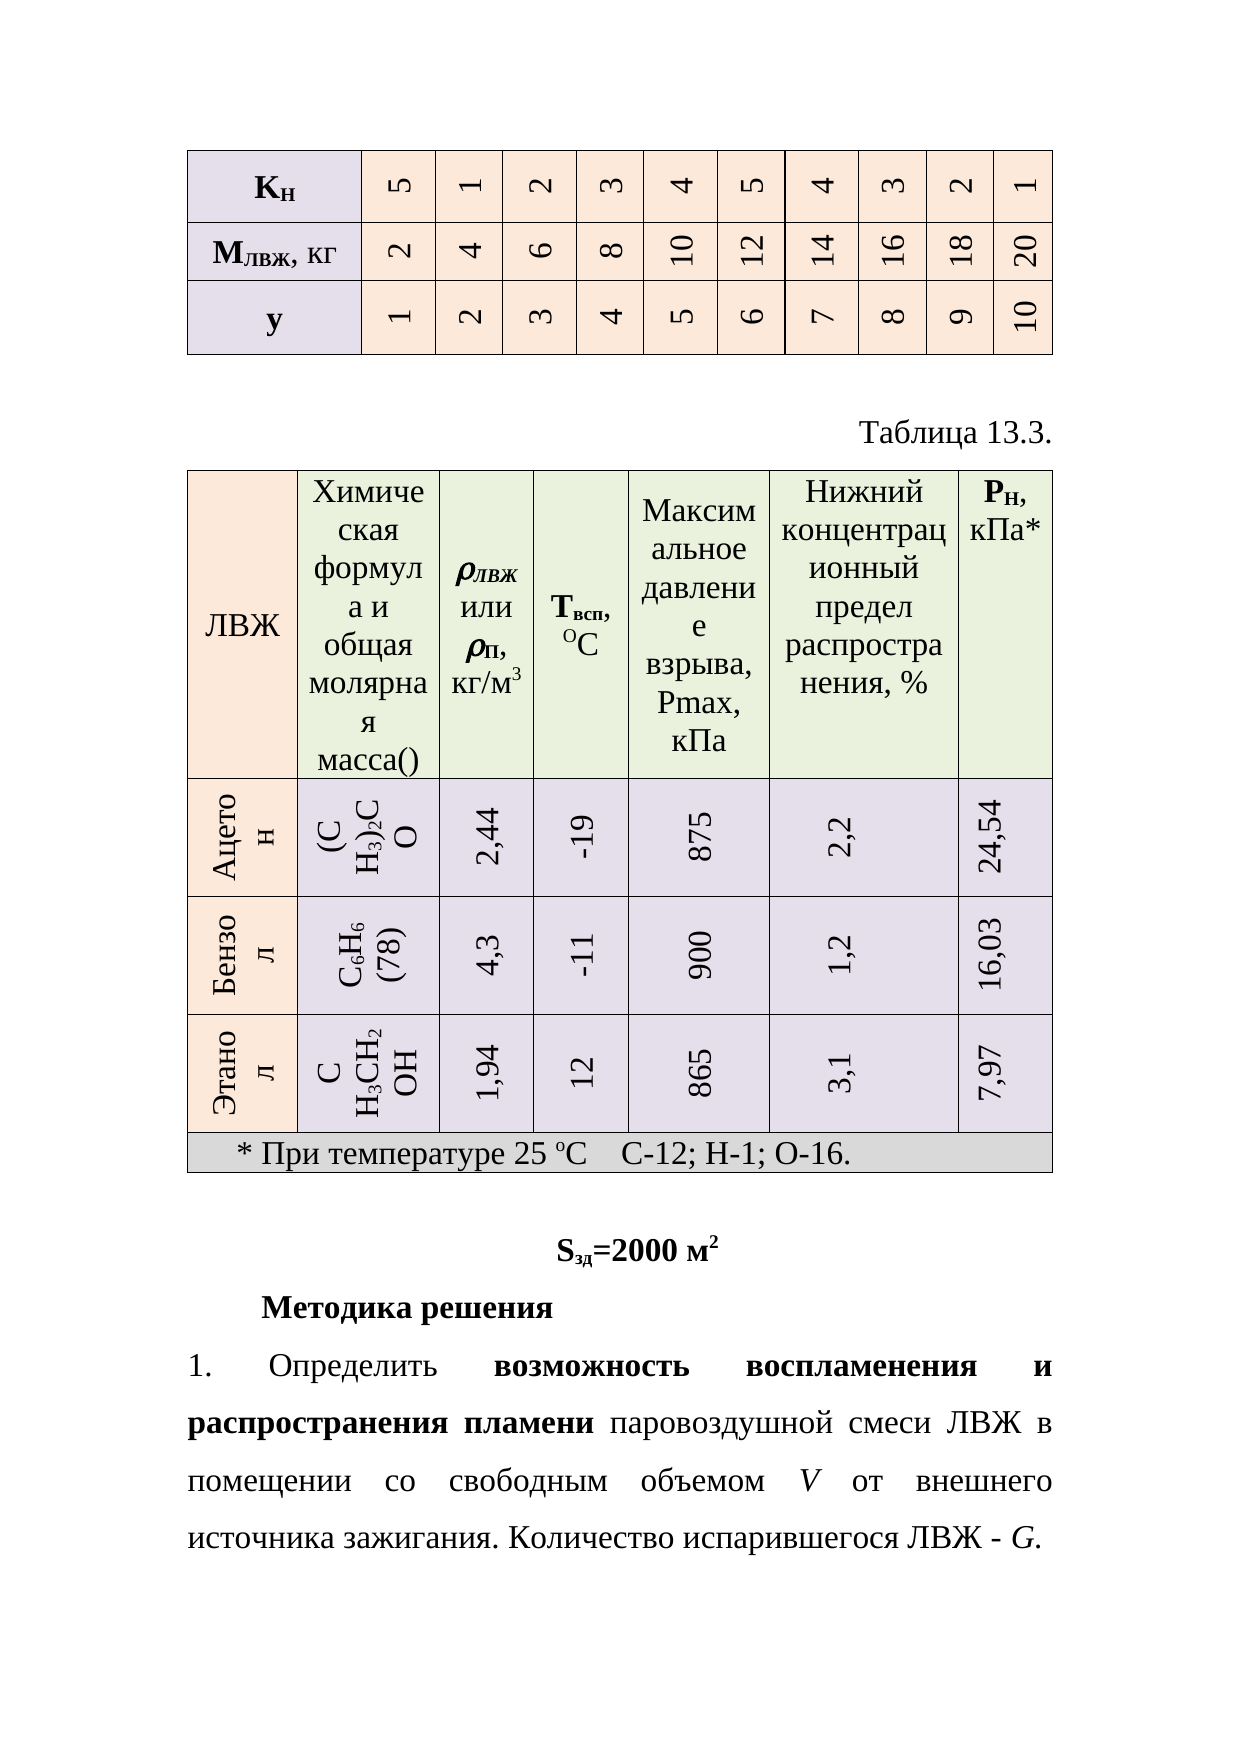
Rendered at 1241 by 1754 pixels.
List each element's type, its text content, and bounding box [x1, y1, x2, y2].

table_cell 24,54 [959, 779, 1052, 896]
table_cell 10 [994, 281, 1052, 354]
table_cell CH3CH2OH (46) [298, 1015, 439, 1132]
table_cell 5 [362, 151, 435, 222]
table_cell 4 [786, 151, 858, 222]
table_cell 2,2 [770, 779, 958, 896]
table_cell Этанол [188, 1015, 297, 1132]
table_cell C6H6 (78) [298, 897, 439, 1014]
table_cell 6 [718, 281, 784, 354]
table_cell 9 [927, 281, 993, 354]
table_cell 900 [629, 897, 769, 1014]
table_header Tвсп, OС [534, 471, 628, 778]
table_cell 1 [994, 151, 1052, 222]
table_header Максимальное давление взрыва, Pmax, кПа [629, 471, 769, 778]
table_cell * При температуре 25 oС C-12; Н-1; О-16. [188, 1133, 1052, 1172]
table_header Химическая формула и общая молярная масса() [298, 471, 439, 778]
table_cell 7,97 [959, 1015, 1052, 1132]
table_cell Ацетон [188, 779, 297, 896]
table_cell -19 [534, 779, 628, 896]
table_cell 4 [577, 281, 643, 354]
table_cell -11 [534, 897, 628, 1014]
table_cell 2 [436, 281, 502, 354]
table_cell 875 [629, 779, 769, 896]
table_cell 1 [436, 151, 502, 222]
table_cell (CH3)2CO (58) [298, 779, 439, 896]
table_header Нижний концентрационный предел распространения, % [770, 471, 958, 778]
table_cell 1,2 [770, 897, 958, 1014]
table_cell 3,1 [770, 1015, 958, 1132]
table_cell 6 [503, 223, 576, 280]
table_cell MЛВЖ, кг [188, 223, 361, 280]
table_cell 3 [503, 281, 576, 354]
text Таблица 13.3. [187, 413, 1053, 451]
table_cell 4,3 [440, 897, 533, 1014]
table_cell 16,03 [959, 897, 1052, 1014]
table_header ЛВЖ или П, кг/м3 [440, 471, 533, 778]
table_cell KH [188, 151, 361, 222]
table_cell Бензол [188, 897, 297, 1014]
table_cell 2,44 [440, 779, 533, 896]
table_cell 20 [994, 223, 1052, 280]
table_cell 865 [629, 1015, 769, 1132]
table_cell 7 [786, 281, 858, 354]
text 1. Определить возможность воспламенения и распространения пламени паровоздушной смеси ЛВЖ в помещении со свободным объемом V от внешнего источника зажигания. Количество испарившегося ЛВЖ - G. [187, 1345, 1053, 1556]
table_cell 14 [786, 223, 858, 280]
table_cell 18 [927, 223, 993, 280]
table_header ЛВЖ [188, 471, 297, 778]
table_cell 10 [644, 223, 717, 280]
table_cell 12 [718, 223, 784, 280]
table_cell 2 [362, 223, 435, 280]
table_cell 3 [859, 151, 926, 222]
table_cell 8 [577, 223, 643, 280]
table_cell 2 [503, 151, 576, 222]
table_cell 5 [718, 151, 784, 222]
table_cell 3 [577, 151, 643, 222]
table_cell 12 [534, 1015, 628, 1132]
table_cell 16 [859, 223, 926, 280]
table_header PH, кПа* [959, 471, 1052, 778]
table_cell 5 [644, 281, 717, 354]
table_cell y [188, 281, 361, 354]
table_cell 8 [859, 281, 926, 354]
text Sзд=2000 м2 [482, 1230, 1053, 1268]
table_cell 4 [644, 151, 717, 222]
table_cell 2 [927, 151, 993, 222]
table_cell 4 [436, 223, 502, 280]
table_cell 1 [362, 281, 435, 354]
text Методика решения [187, 1288, 1053, 1326]
table_cell 1,94 [440, 1015, 533, 1132]
